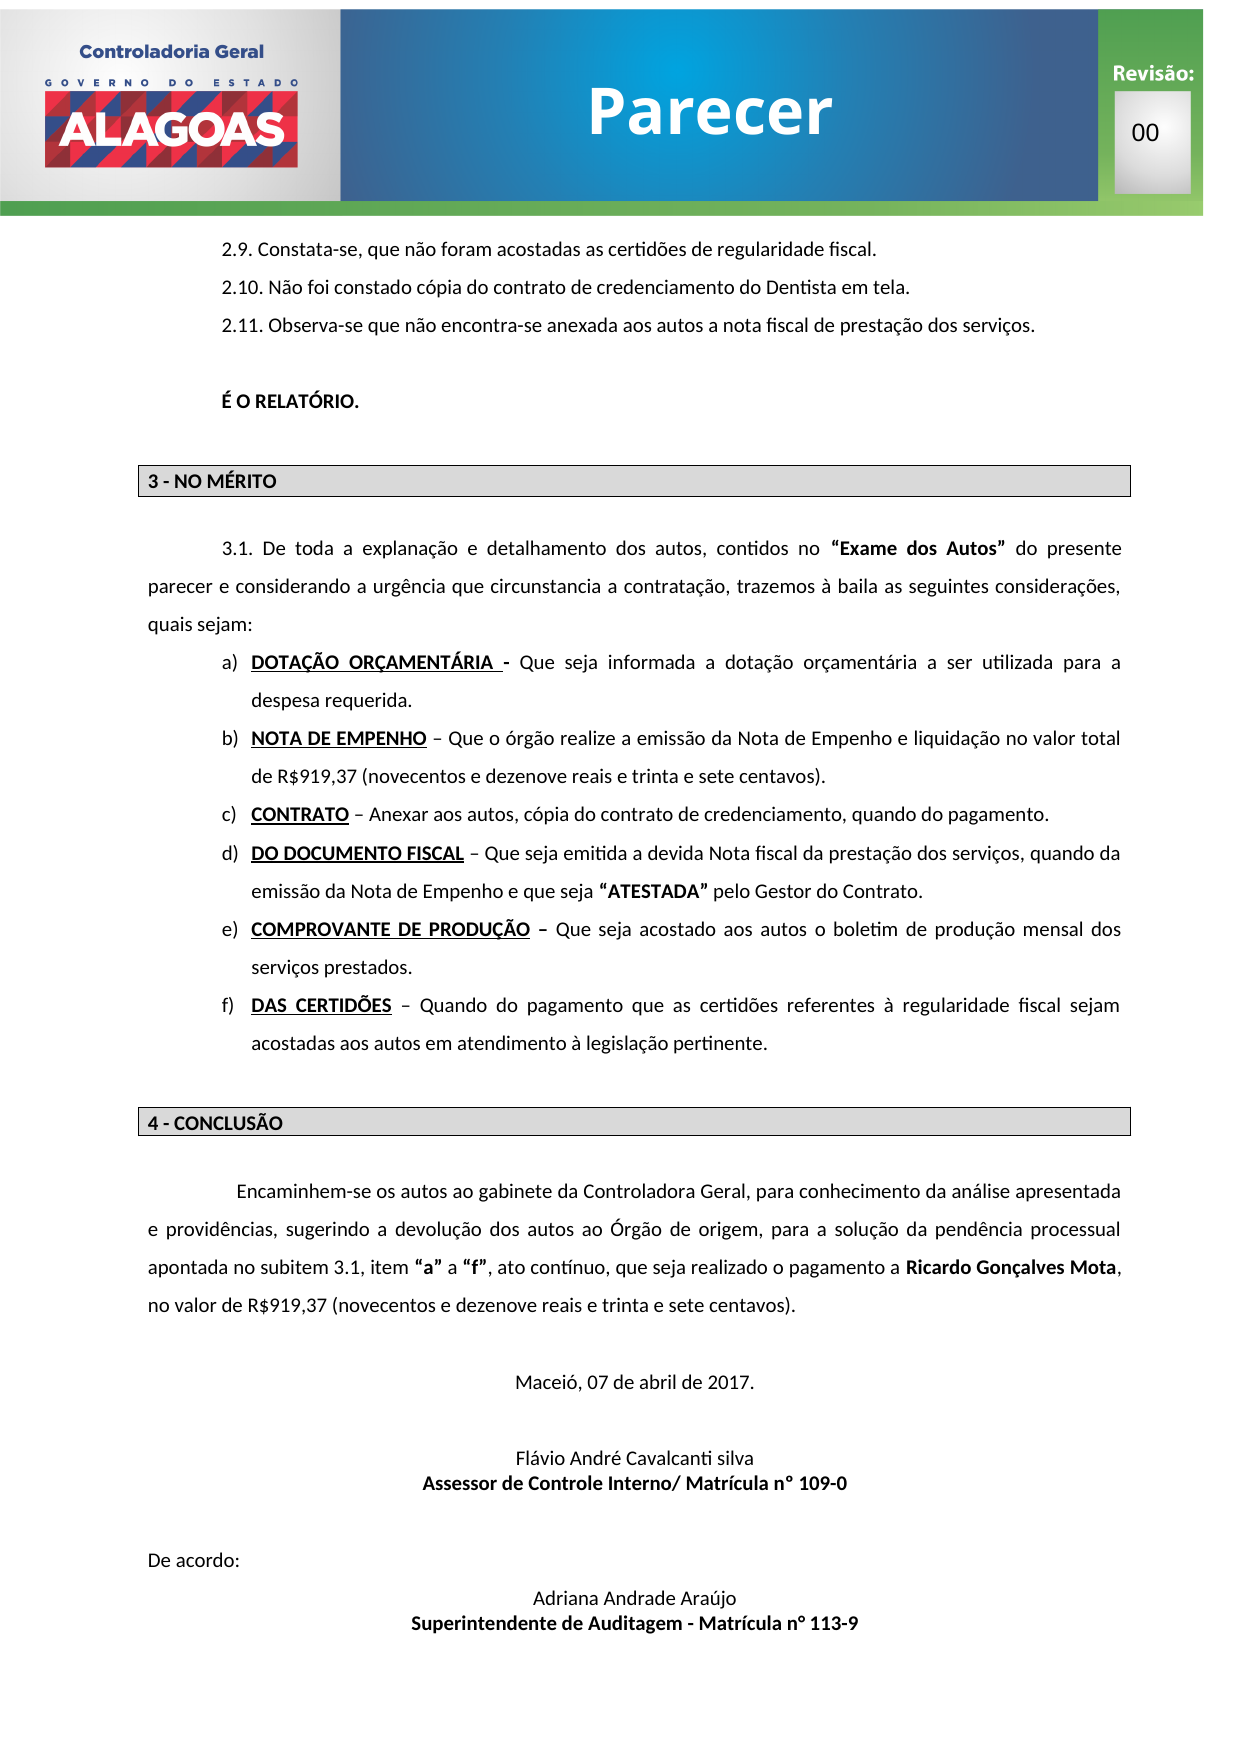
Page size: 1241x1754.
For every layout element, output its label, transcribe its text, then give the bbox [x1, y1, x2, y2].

text De acordo: [148, 1547, 1122, 1572]
list DOTAÇÃO ORÇAMENTÁRIA - Que seja informada a dotação orçamentária a ser utilizada para a despesa requerida. [222, 649, 1122, 713]
text 4 - CONCLUSÃO [139, 1108, 1130, 1135]
text Adriana Andrade Araújo [148, 1585, 1122, 1610]
text 2.9. Constata-se, que não foram acostadas as certidões de regularidade fiscal. [148, 236, 1122, 262]
list COMPROVANTE DE PRODUÇÃO – Que seja acostado aos autos o boletim de produção mensal dos serviços prestados. [222, 916, 1122, 979]
text Maceió, 07 de abril de 2017. [148, 1369, 1122, 1394]
list DO DOCUMENTO FISCAL – Que seja emitida a devida Nota fiscal da prestação dos serviços, quando da emissão da Nota de Empenho e que seja “atestada” pelo Gestor do Contrato. [222, 840, 1122, 903]
text Flávio André Cavalcanti silva [148, 1445, 1122, 1471]
list DAS CERTIDÕES – Quando do pagamento que as certidões referentes à regularidade fiscal sejam acostadas aos autos em atendimento à legislação pertinente. [222, 992, 1122, 1056]
text 3 - NO MÉRITO [139, 466, 1130, 496]
list NOTA DE EMPENHO – Que o órgão realize a emissão da Nota de Empenho e liquidação no valor total de R$919,37 (novecentos e dezenove reais e trinta e sete centavos). [222, 725, 1122, 789]
text 2.11. Observa-se que não encontra-se anexada aos autos a nota fiscal de prestação dos serviços. [148, 312, 1122, 338]
list CONTRATO – Anexar aos autos, cópia do contrato de credenciamento, quando do pagamento. [222, 802, 1122, 827]
picture [0, 9, 1204, 216]
text 2.10. Não foi constado cópia do contrato de credenciamento do Dentista em tela. [148, 274, 1122, 300]
text Assessor de Controle Interno/ Matrícula nº 109-0 [148, 1471, 1122, 1496]
text Encaminhem-se os autos ao gabinete da Controladora Geral, para conhecimento da análise apresentada e providências, sugerindo a devolução dos autos ao Órgão de origem, para a solução da pendência processual apontada no subitem 3.1, item “a” a “f”, ato contínuo, que seja realizado o pagamento a Ricardo Gonçalves Mota, no valor de R$919,37 (novecentos e dezenove reais e trinta e sete centavos). [148, 1178, 1122, 1318]
text É O RELATÓRIO. [148, 389, 1122, 414]
text Superintendente de Auditagem - Matrícula n° 113-9 [148, 1610, 1122, 1636]
text 3.1. De toda a explanação e detalhamento dos autos, contidos no “Exame dos Autos” do presente parecer e considerando a urgência que circunstancia a contratação, trazemos à baila as seguintes considerações, quais sejam: [148, 535, 1122, 636]
